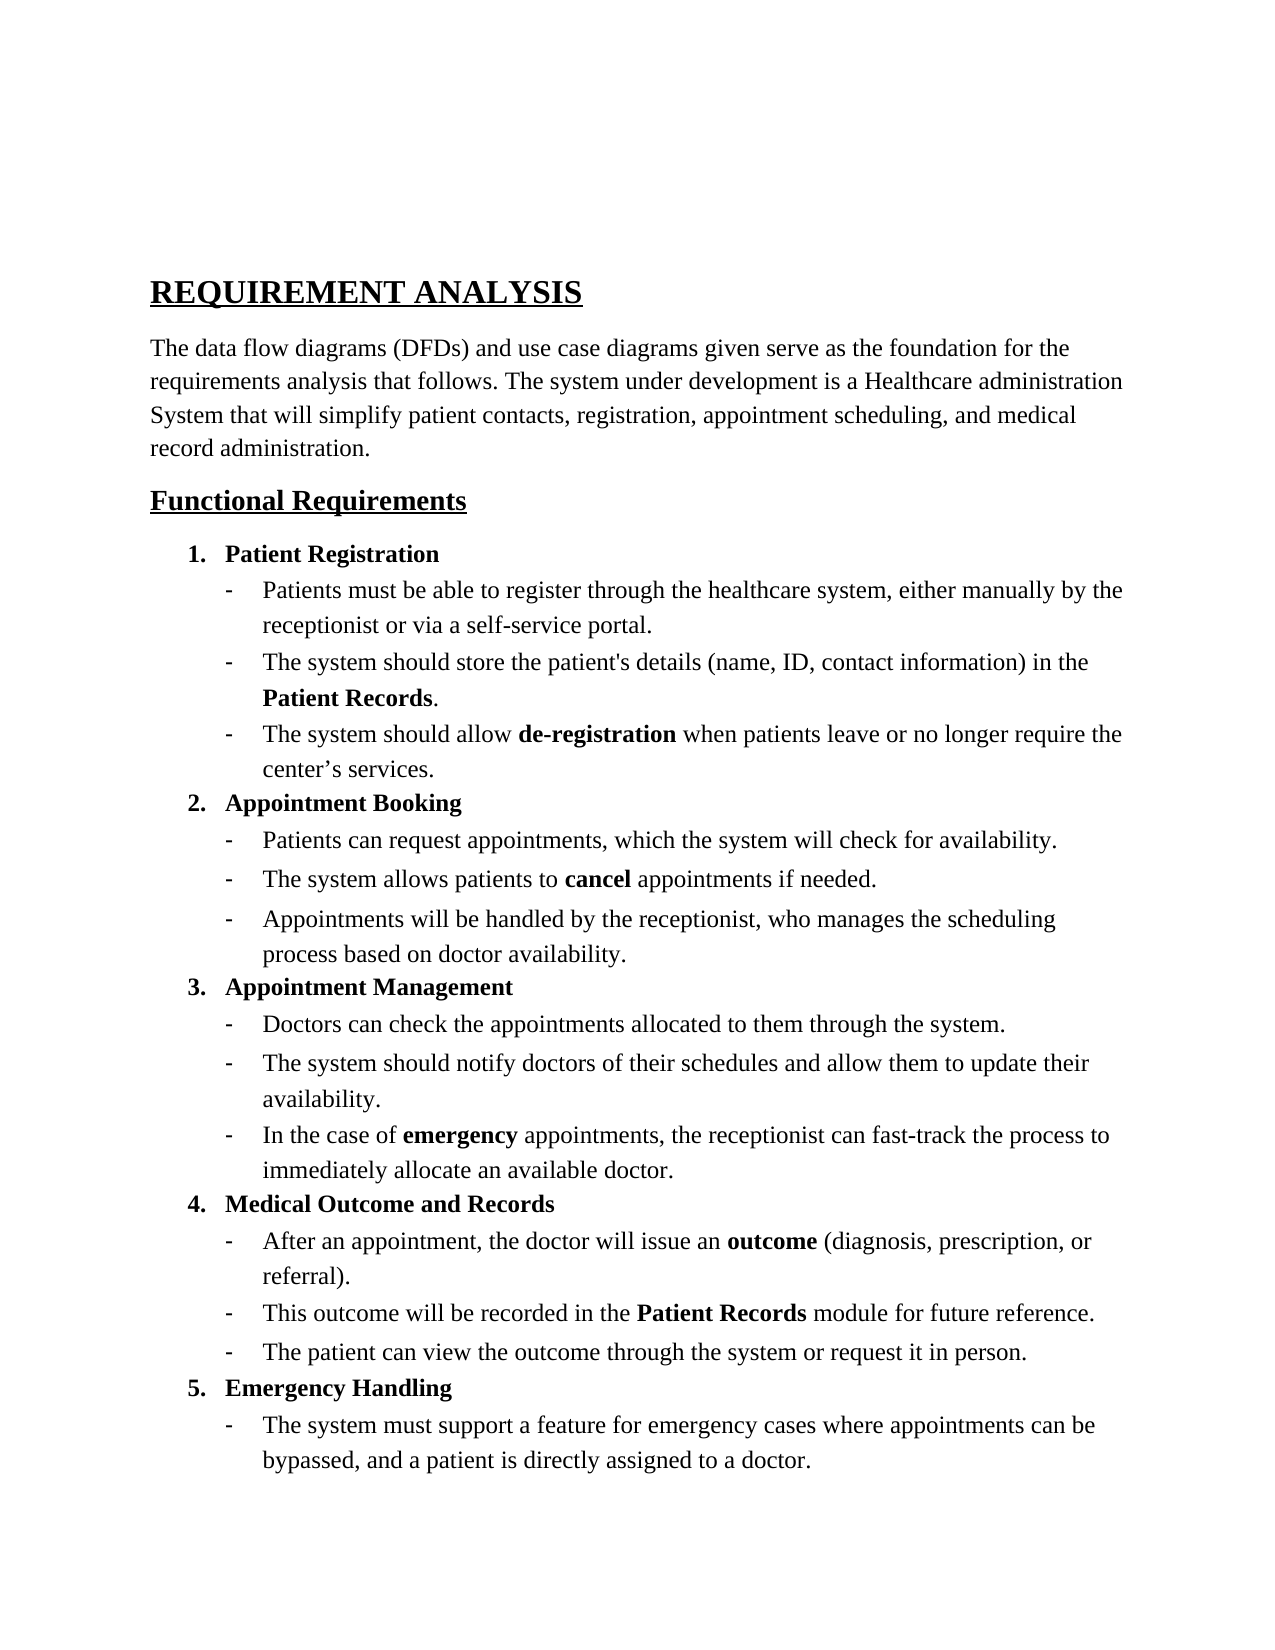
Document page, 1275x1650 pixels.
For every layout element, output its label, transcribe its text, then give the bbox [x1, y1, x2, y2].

list The system must support a feature for emergency cases where appointments can be bypassed, and a patient is directly assigned to a doctor. [225, 1407, 1125, 1474]
list Doctors can check the appointments allocated to them through the system. [225, 1006, 1125, 1039]
list Patients must be able to register through the healthcare system, either manually by the receptionist or via a self-service portal. [225, 572, 1125, 639]
list The system should notify doctors of their schedules and allow them to update their availability. [225, 1045, 1125, 1112]
list Emergency Handling [187, 1373, 1125, 1402]
list In the case of emergency appointments, the receptionist can fast-track the process to immediately allocate an available doctor. [225, 1117, 1125, 1184]
list The system should store the patient's details (name, ID, contact information) in the Patient Records. [225, 644, 1125, 711]
list The patient can view the outcome through the system or request it in person. [225, 1334, 1125, 1368]
text Functional Requirements [150, 483, 1125, 517]
list Patients can request appointments, which the system will check for availability. [225, 821, 1125, 855]
list The system should allow de-registration when patients leave or no longer require the center’s services. [225, 716, 1125, 783]
list Patient Registration [187, 539, 1125, 567]
list This outcome will be recorded in the Patient Records module for future reference. [225, 1294, 1125, 1328]
list Appointment Management [187, 972, 1125, 1001]
list Appointments will be handled by the receptionist, who manages the scheduling process based on doctor availability. [225, 900, 1125, 968]
text REQUIREMENT ANALYSIS [150, 272, 1125, 310]
list Medical Outcome and Records [187, 1189, 1125, 1218]
list The system allows patients to cancel appointments if needed. [225, 861, 1125, 895]
list Appointment Booking [187, 788, 1125, 817]
list After an appointment, the doctor will issue an outcome (diagnosis, prescription, or referral). [225, 1222, 1125, 1290]
text The data flow diagrams (DFDs) and use case diagrams given serve as the foundation for the requirements analysis that follows. The system under development is a Healthcare administration System that will simplify patient contacts, registration, appointment scheduling, and medical record administration. [150, 333, 1125, 462]
